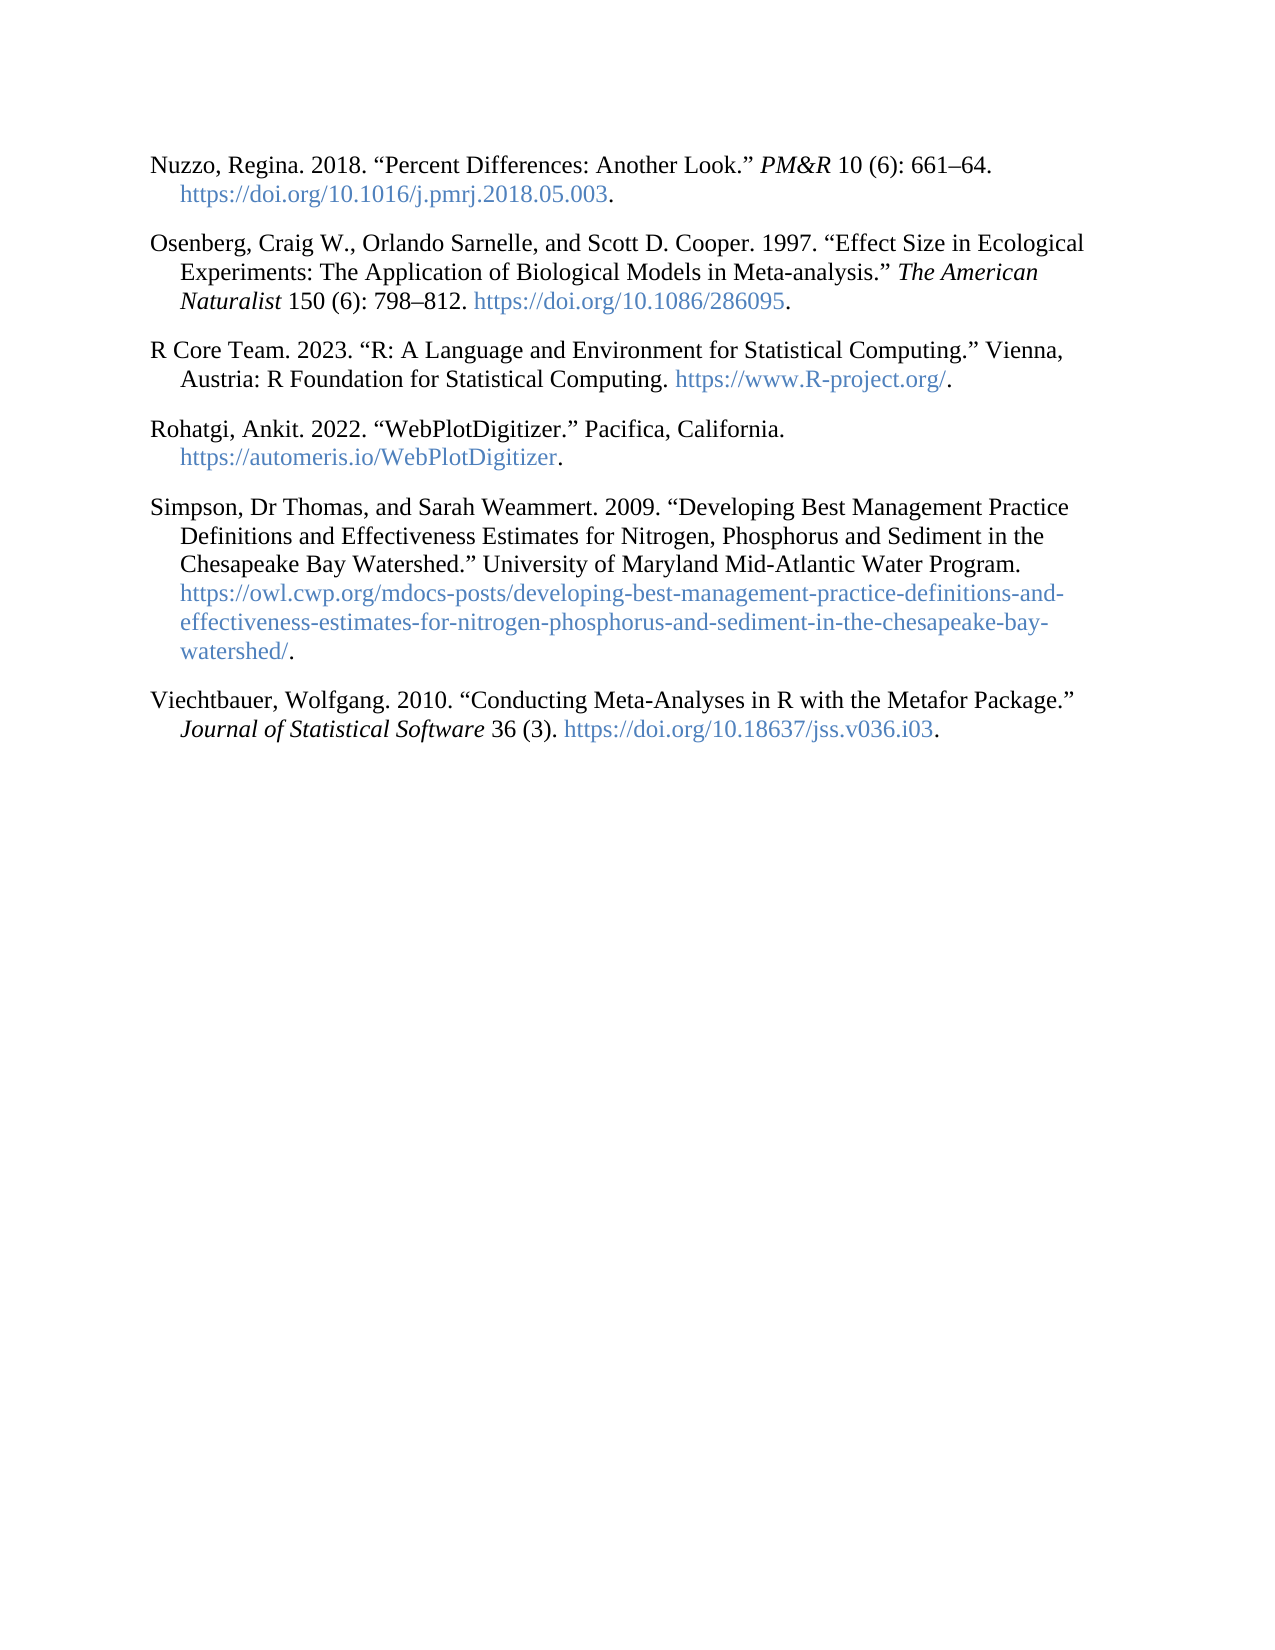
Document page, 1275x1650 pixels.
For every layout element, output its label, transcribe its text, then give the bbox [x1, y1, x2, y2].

text Rohatgi, Ankit. 2022. “WebPlotDigitizer.” Pacifica, California. https://automeris.io/WebPlotDigitizer. [150, 414, 1125, 471]
text Viechtbauer, Wolfgang. 2010. “Conducting Meta-Analyses in R with the Metafor Package.” Journal of Statistical Software 36 (3). https://doi.org/10.18637/jss.v036.i03. [150, 685, 1125, 743]
text Osenberg, Craig W., Orlando Sarnelle, and Scott D. Cooper. 1997. “Effect Size in Ecological Experiments: The Application of Biological Models in Meta‐analysis.” The American Naturalist 150 (6): 798–812. https://doi.org/10.1086/286095. [150, 228, 1125, 314]
text Nuzzo, Regina. 2018. “Percent Differences: Another Look.” PM&R 10 (6): 661–64. https://doi.org/10.1016/j.pmrj.2018.05.003. [150, 150, 1125, 207]
text Simpson, Dr Thomas, and Sarah Weammert. 2009. “Developing Best Management Practice Definitions and Effectiveness Estimates for Nitrogen, Phosphorus and Sediment in the Chesapeake Bay Watershed.” University of Maryland Mid-Atlantic Water Program. https://owl.cwp.org/mdocs-posts/developing-best-management-practice-definitions-and-effectiveness-estimates-for-nitrogen-phosphorus-and-sediment-in-the-chesapeake-bay-watershed/. [150, 492, 1125, 664]
text R Core Team. 2023. “R: A Language and Environment for Statistical Computing.” Vienna, Austria: R Foundation for Statistical Computing. https://www.R-project.org/. [150, 335, 1125, 393]
